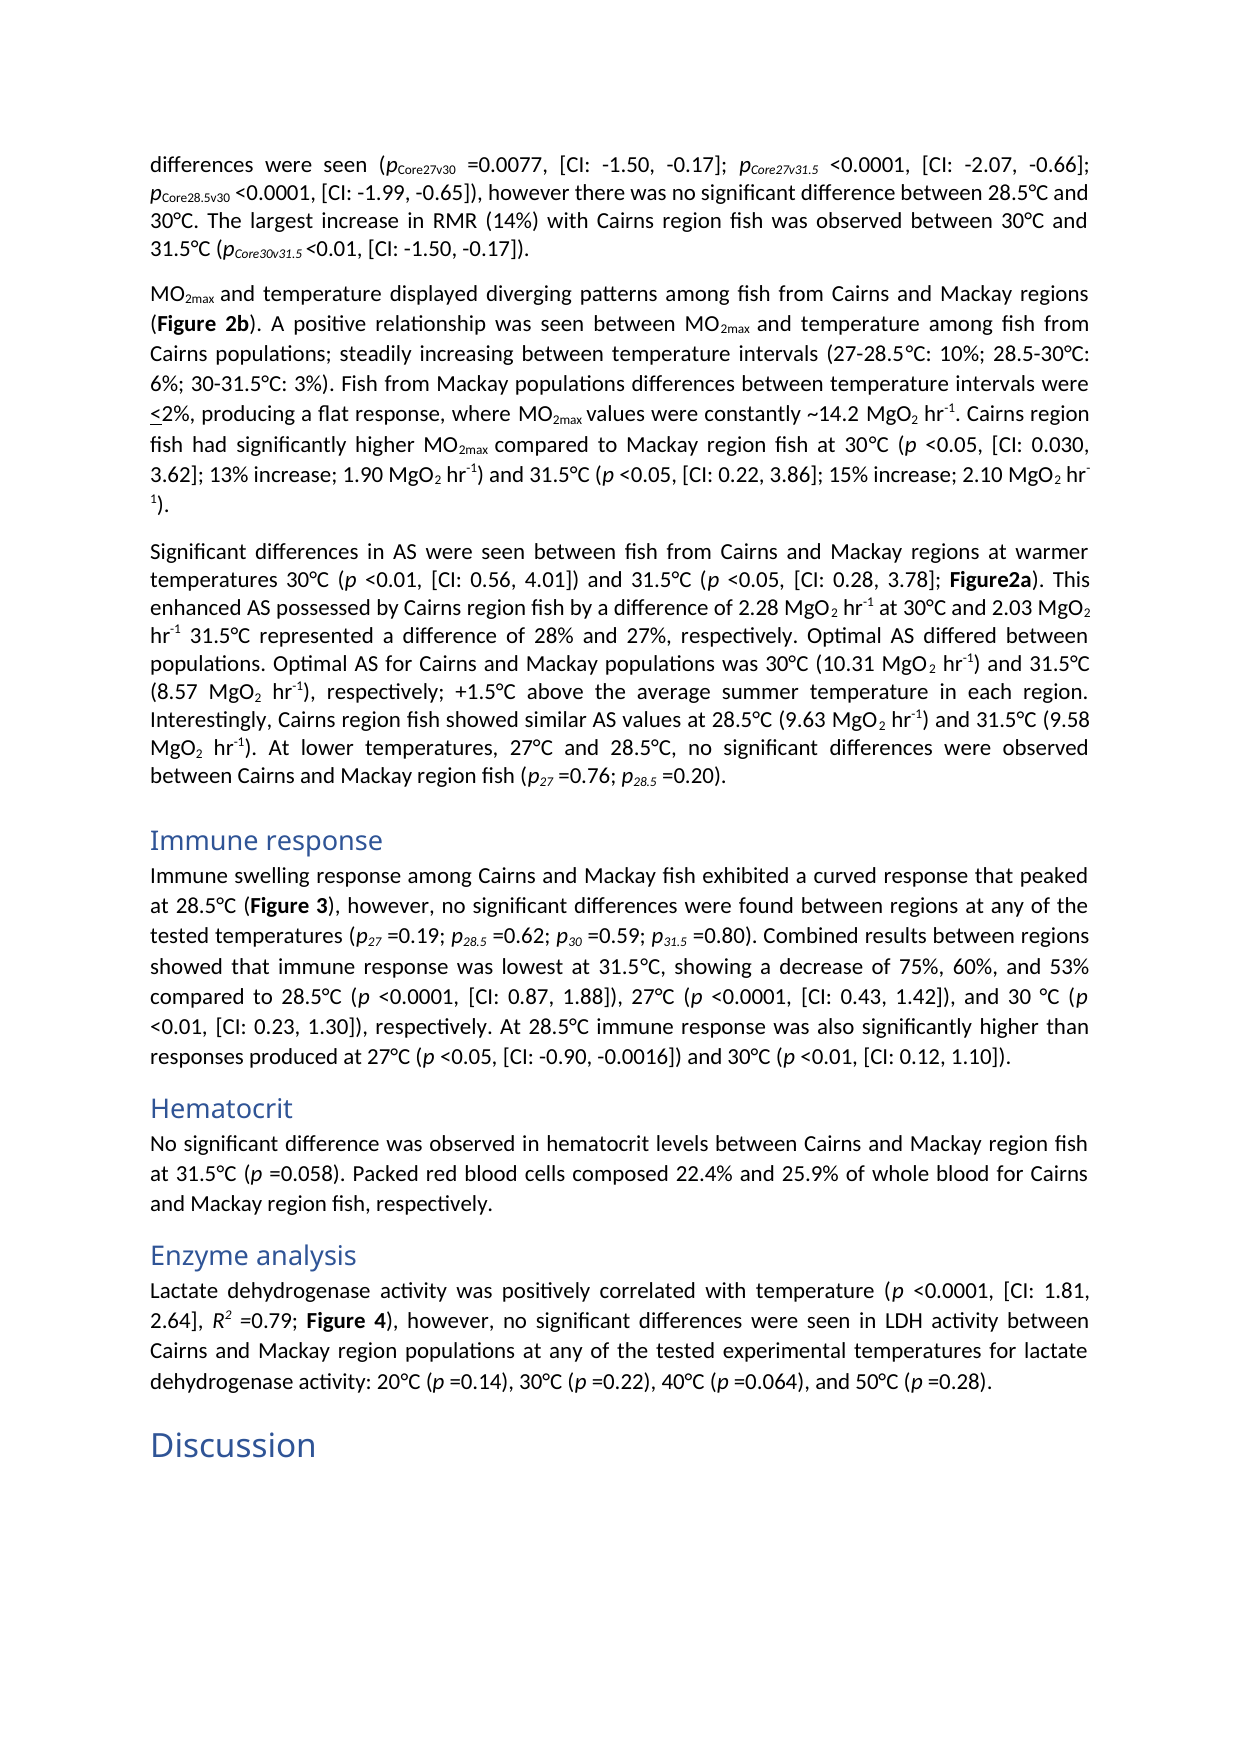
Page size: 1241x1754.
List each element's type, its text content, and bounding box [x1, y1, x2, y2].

text Lactate dehydrogenase activity was positively correlated with temperature (p <0.0001, [CI: 1.81, 2.64], R2 =0.79; Figure 4), however, no significant differences were seen in LDH activity between Cairns and Mackay region populations at any of the tested experimental temperatures for lactate dehydrogenase activity: 20°C (p =0.14), 30°C (p =0.22), 40°C (p =0.064), and 50°C (p =0.28). [150, 1276, 1090, 1395]
text No significant difference was observed in hematocrit levels between Cairns and Mackay region fish at 31.5°C (p =0.058). Packed red blood cells composed 22.4% and 25.9% of whole blood for Cairns and Mackay region fish, respectively. [150, 1129, 1090, 1218]
subtitle Enzyme analysis [150, 1236, 1090, 1273]
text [150, 150, 1090, 262]
text MO2max and temperature displayed diverging patterns among fish from Cairns and Mackay regions (Figure 2b). A positive relationship was seen between MO2max and temperature among fish from Cairns populations; steadily increasing between temperature intervals (27-28.5°C: 10%; 28.5-30°C: 6%; 30-31.5°C: 3%). Fish from Mackay populations differences between temperature intervals were <2%, producing a flat response, where MO2max values were constantly ~14.2 MgO2 hr-1. Cairns region fish had significantly higher MO2max compared to Mackay region fish at 30°C (p <0.05, [CI: 0.030, 3.62]; 13% increase; 1.90 MgO2 hr-1) and 31.5°C (p <0.05, [CI: 0.22, 3.86]; 15% increase; 2.10 MgO2 hr-1). [150, 279, 1090, 518]
subtitle Immune response [150, 821, 1090, 858]
text Significant differences in AS were seen between fish from Cairns and Mackay regions at warmer temperatures 30°C (p <0.01, [CI: 0.56, 4.01]) and 31.5°C (p <0.05, [CI: 0.28, 3.78]; Figure2a). This enhanced AS possessed by Cairns region fish by a difference of 2.28 MgO2 hr-1 at 30°C and 2.03 MgO2 hr-1 31.5°C represented a difference of 28% and 27%, respectively. Optimal AS differed between populations. Optimal AS for Cairns and Mackay populations was 30°C (10.31 MgO2 hr-1) and 31.5°C (8.57 MgO2 hr-1), respectively; +1.5°C above the average summer temperature in each region. Interestingly, Cairns region fish showed similar AS values at 28.5°C (9.63 MgO2 hr-1) and 31.5°C (9.58 MgO2 hr-1). At lower temperatures, 27°C and 28.5°C, no significant differences were observed between Cairns and Mackay region fish (p27 =0.76; p28.5 =0.20). [150, 537, 1090, 789]
text Immune swelling response among Cairns and Mackay fish exhibited a curved response that peaked at 28.5°C (Figure 3), however, no significant differences were found between regions at any of the tested temperatures (p27 =0.19; p28.5 =0.62; p30 =0.59; p31.5 =0.80). Combined results between regions showed that immune response was lowest at 31.5°C, showing a decrease of 75%, 60%, and 53% compared to 28.5°C (p <0.0001, [CI: 0.87, 1.88]), 27°C (p <0.0001, [CI: 0.43, 1.42]), and 30 °C (p <0.01, [CI: 0.23, 1.30]), respectively. At 28.5°C immune response was also significantly higher than responses produced at 27°C (p <0.05, [CI: -0.90, -0.0016]) and 30°C (p <0.01, [CI: 0.12, 1.10]). [150, 861, 1090, 1071]
subtitle Discussion [150, 1422, 1090, 1467]
subtitle Hematocrit [150, 1089, 1090, 1126]
